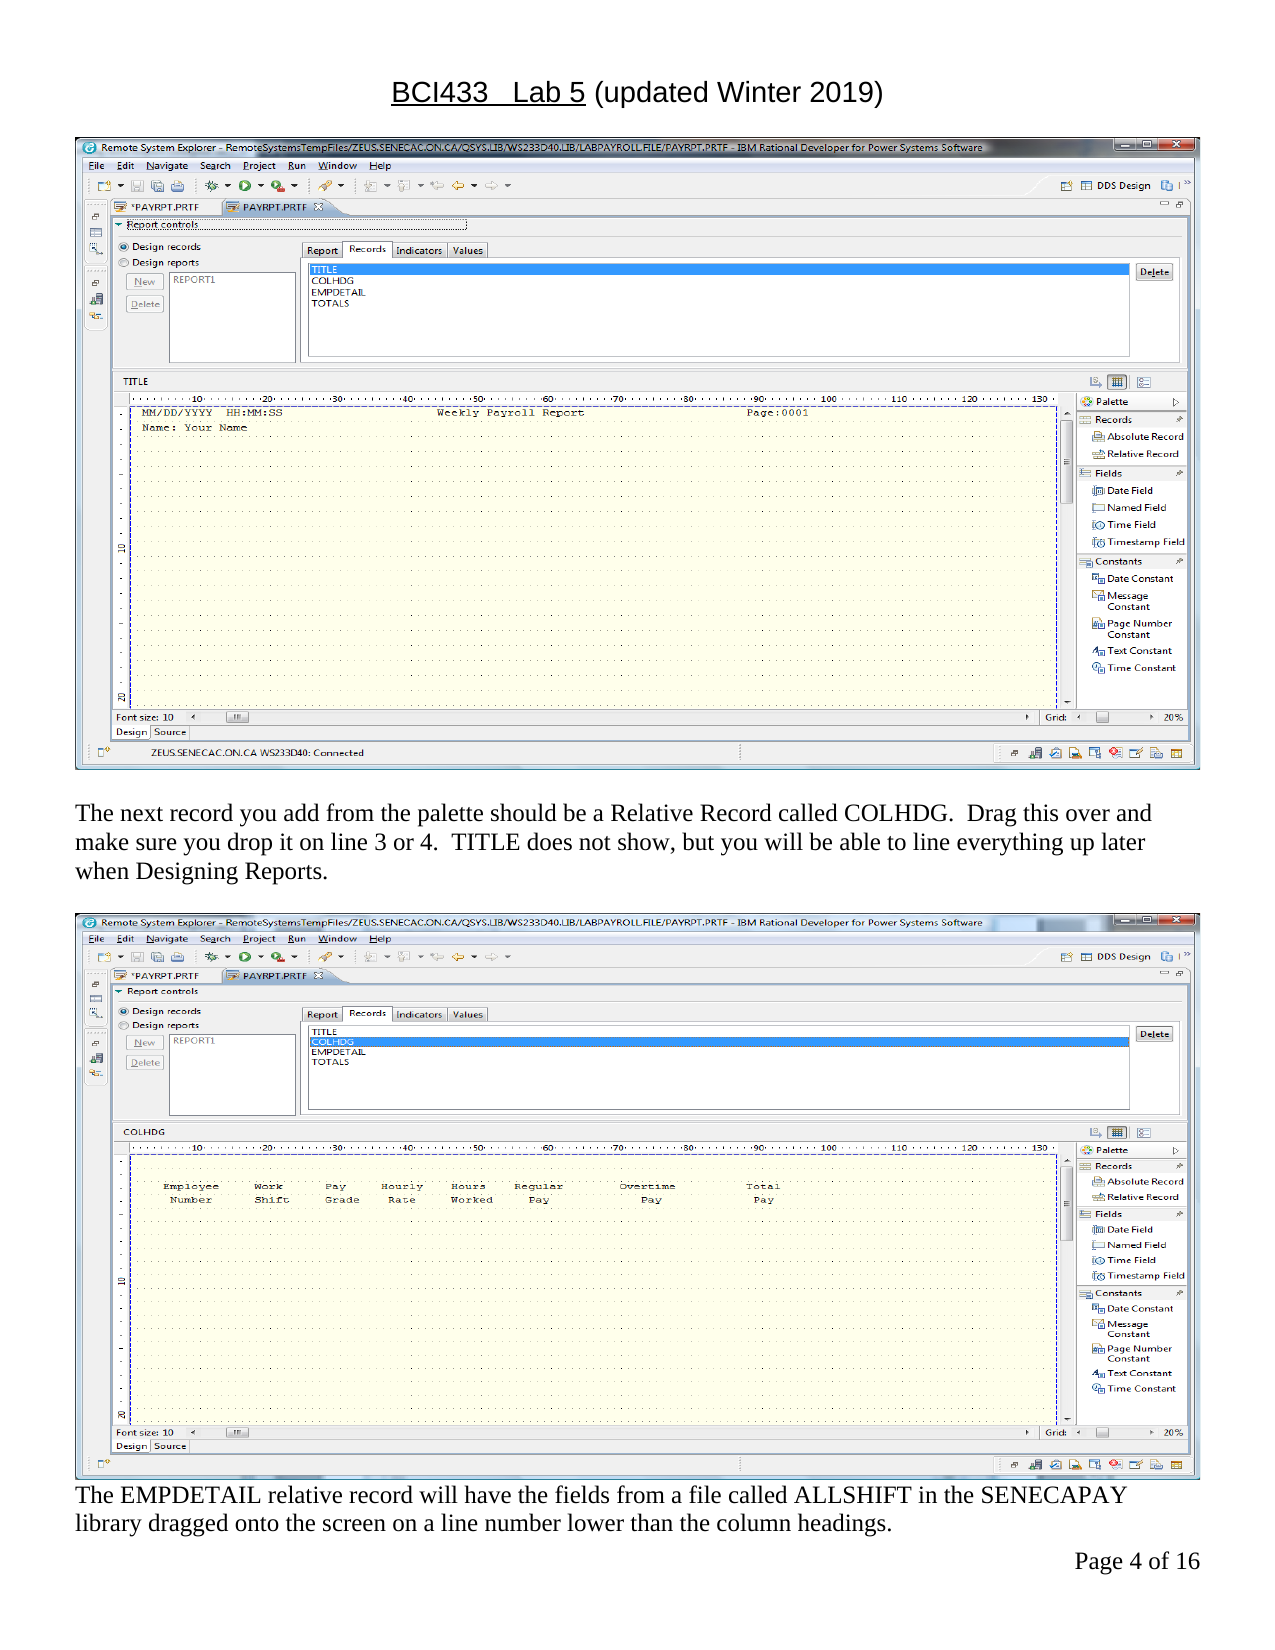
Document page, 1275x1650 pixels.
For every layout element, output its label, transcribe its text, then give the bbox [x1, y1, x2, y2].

picture [75, 913, 1200, 1480]
text The EMPDETAIL relative record will have the fields from a file called ALLSHIFT in the SENECAPAY library dragged onto the screen on a line number lower than the column headings. [75, 1480, 1200, 1537]
picture [75, 137, 1200, 770]
text The next record you add from the palette should be a Relative Record called COLHDG. Drag this over and make sure you drop it on line 3 or 4. TITLE does not show, but you will be able to line everything up later when Designing Reports. [75, 798, 1200, 885]
